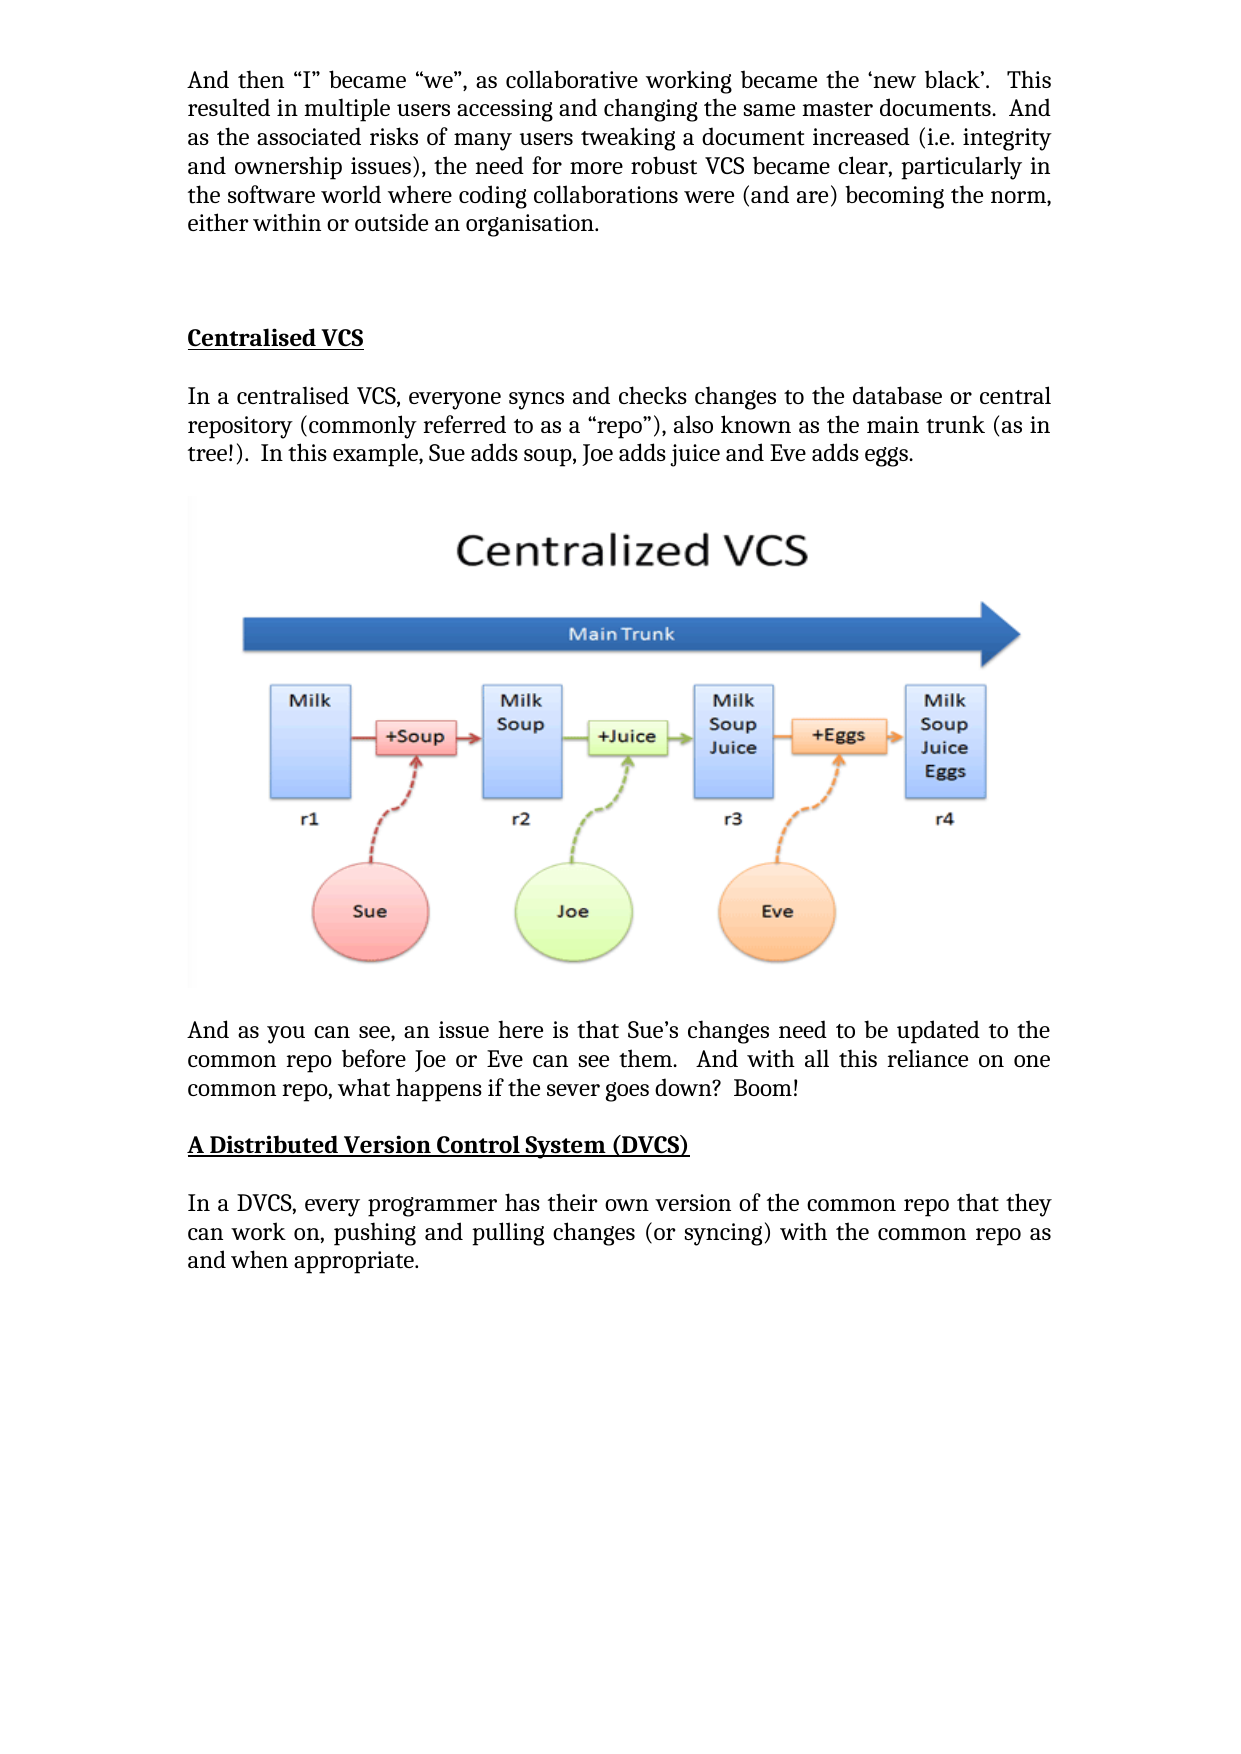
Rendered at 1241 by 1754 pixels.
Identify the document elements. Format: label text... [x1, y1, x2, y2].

text A Distributed Version Control System (DVCS) [187, 1131, 1053, 1160]
text In a DVCS, every programmer has their own version of the common repo that they can work on, pushing and pulling changes (or syncing) with the common repo as and when appropriate. [187, 1189, 1053, 1275]
text In a centralised VCS, everyone syncs and checks changes to the database or central repository (commonly referred to as a “repo”), also known as the main trunk (as in tree!). In this example, Sue adds soup, Joe adds juice and Eve adds eggs. [187, 382, 1053, 468]
text And then “I” became “we”, as collaborative working became the ‘new black’. This resulted in multiple users accessing and changing the same master documents. And as the associated risks of many users tweaking a document increased (i.e. integrity and ownership issues), the need for more robust VCS became clear, particularly in the software world where coding collaborations were (and are) becoming the norm, either within or outside an organisation. [187, 66, 1053, 238]
picture [187, 496, 1050, 988]
text And as you can see, an issue here is that Sue’s changes need to be updated to the common repo before Joe or Eve can see them. And with all this reliance on one common repo, what happens if the sever goes down? Boom! [187, 1016, 1053, 1102]
text Centralised VCS [187, 324, 1053, 353]
